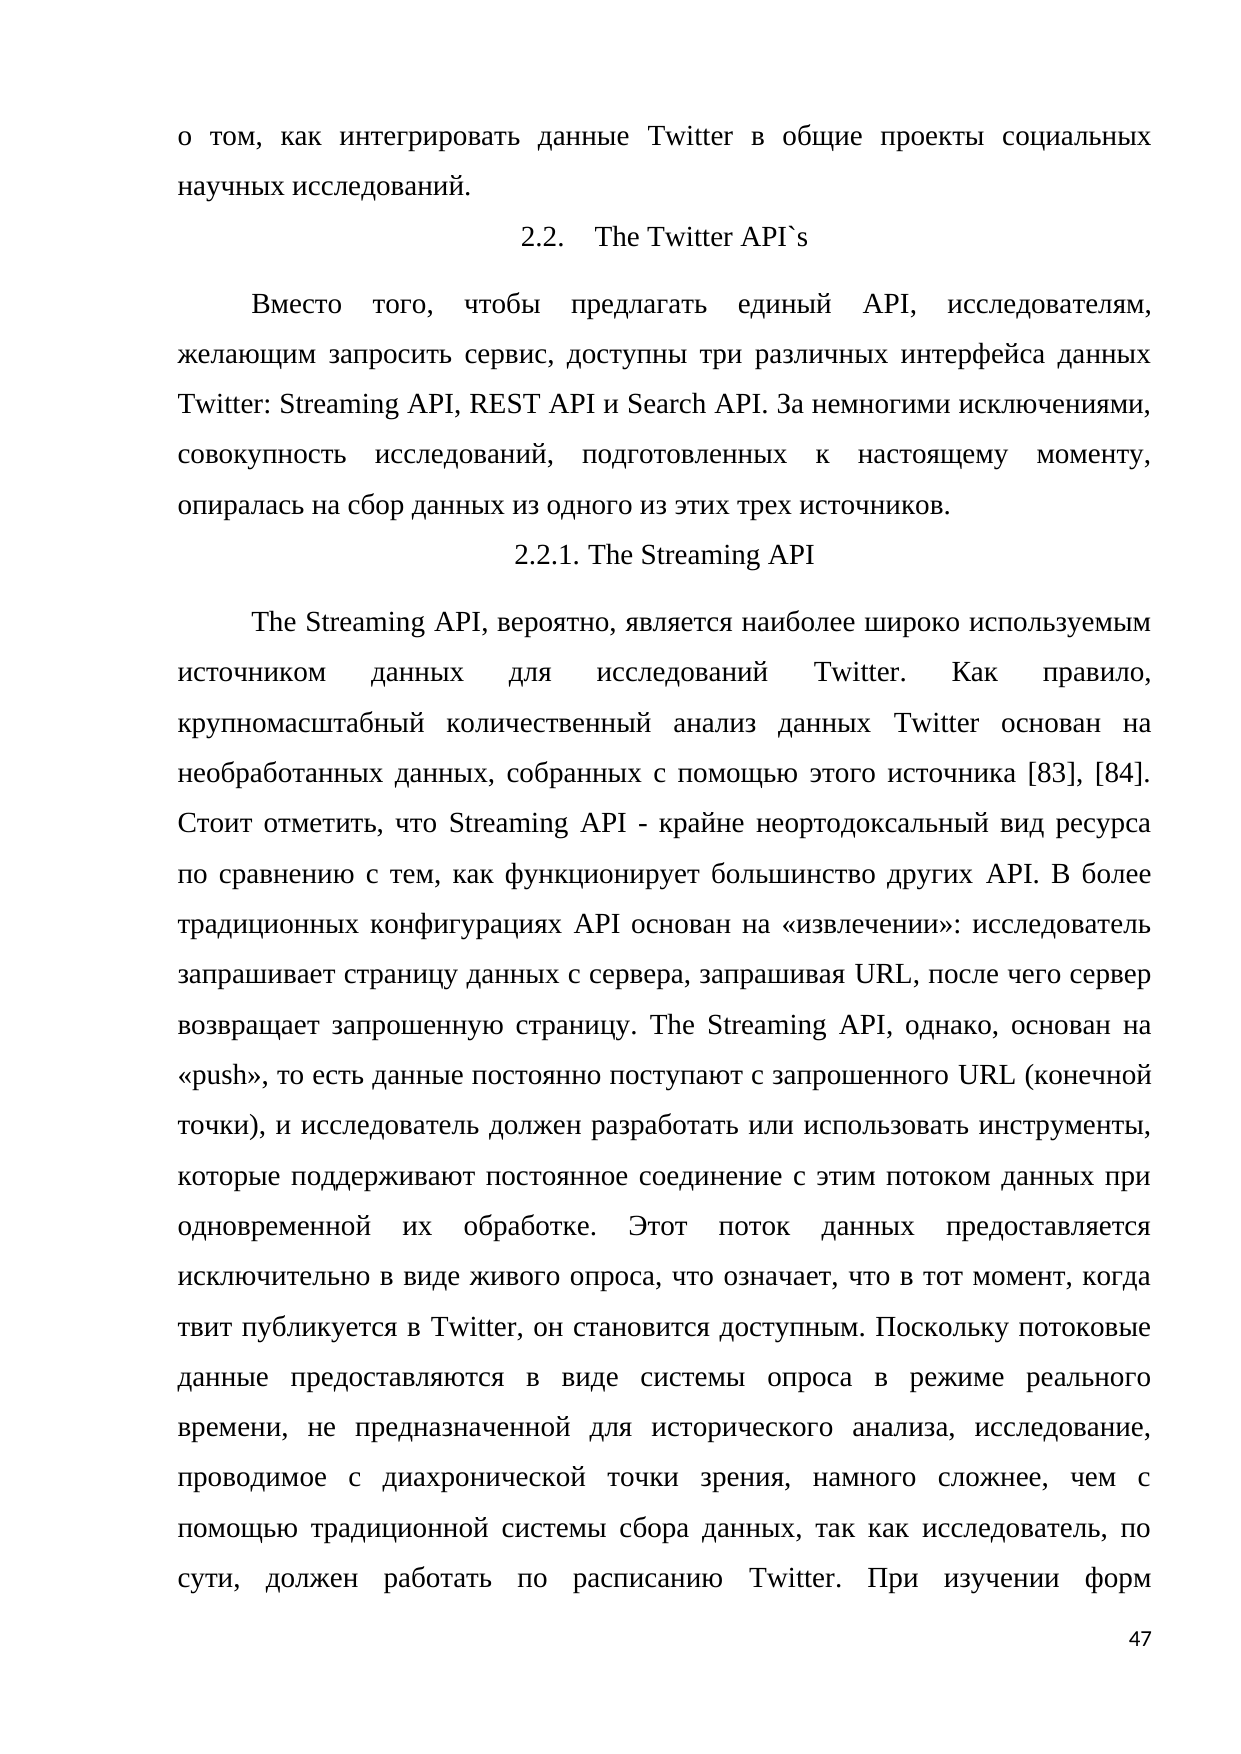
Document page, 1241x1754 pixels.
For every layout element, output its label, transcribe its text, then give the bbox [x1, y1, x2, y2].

subtitle The Twitter API`s [177, 219, 1152, 252]
subtitle The Streaming API [177, 537, 1152, 571]
text Вместо того, чтобы предлагать единый API, исследователям, желающим запросить сервис, доступны три различных интерфейса данных Twitter: Streaming API, REST API и Search API. За немногими исключениями, совокупность исследований, подготовленных к настоящему моменту, опиралась на сбор данных из одного из этих трех источников. [177, 286, 1152, 521]
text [177, 604, 1152, 1594]
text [177, 118, 1152, 202]
